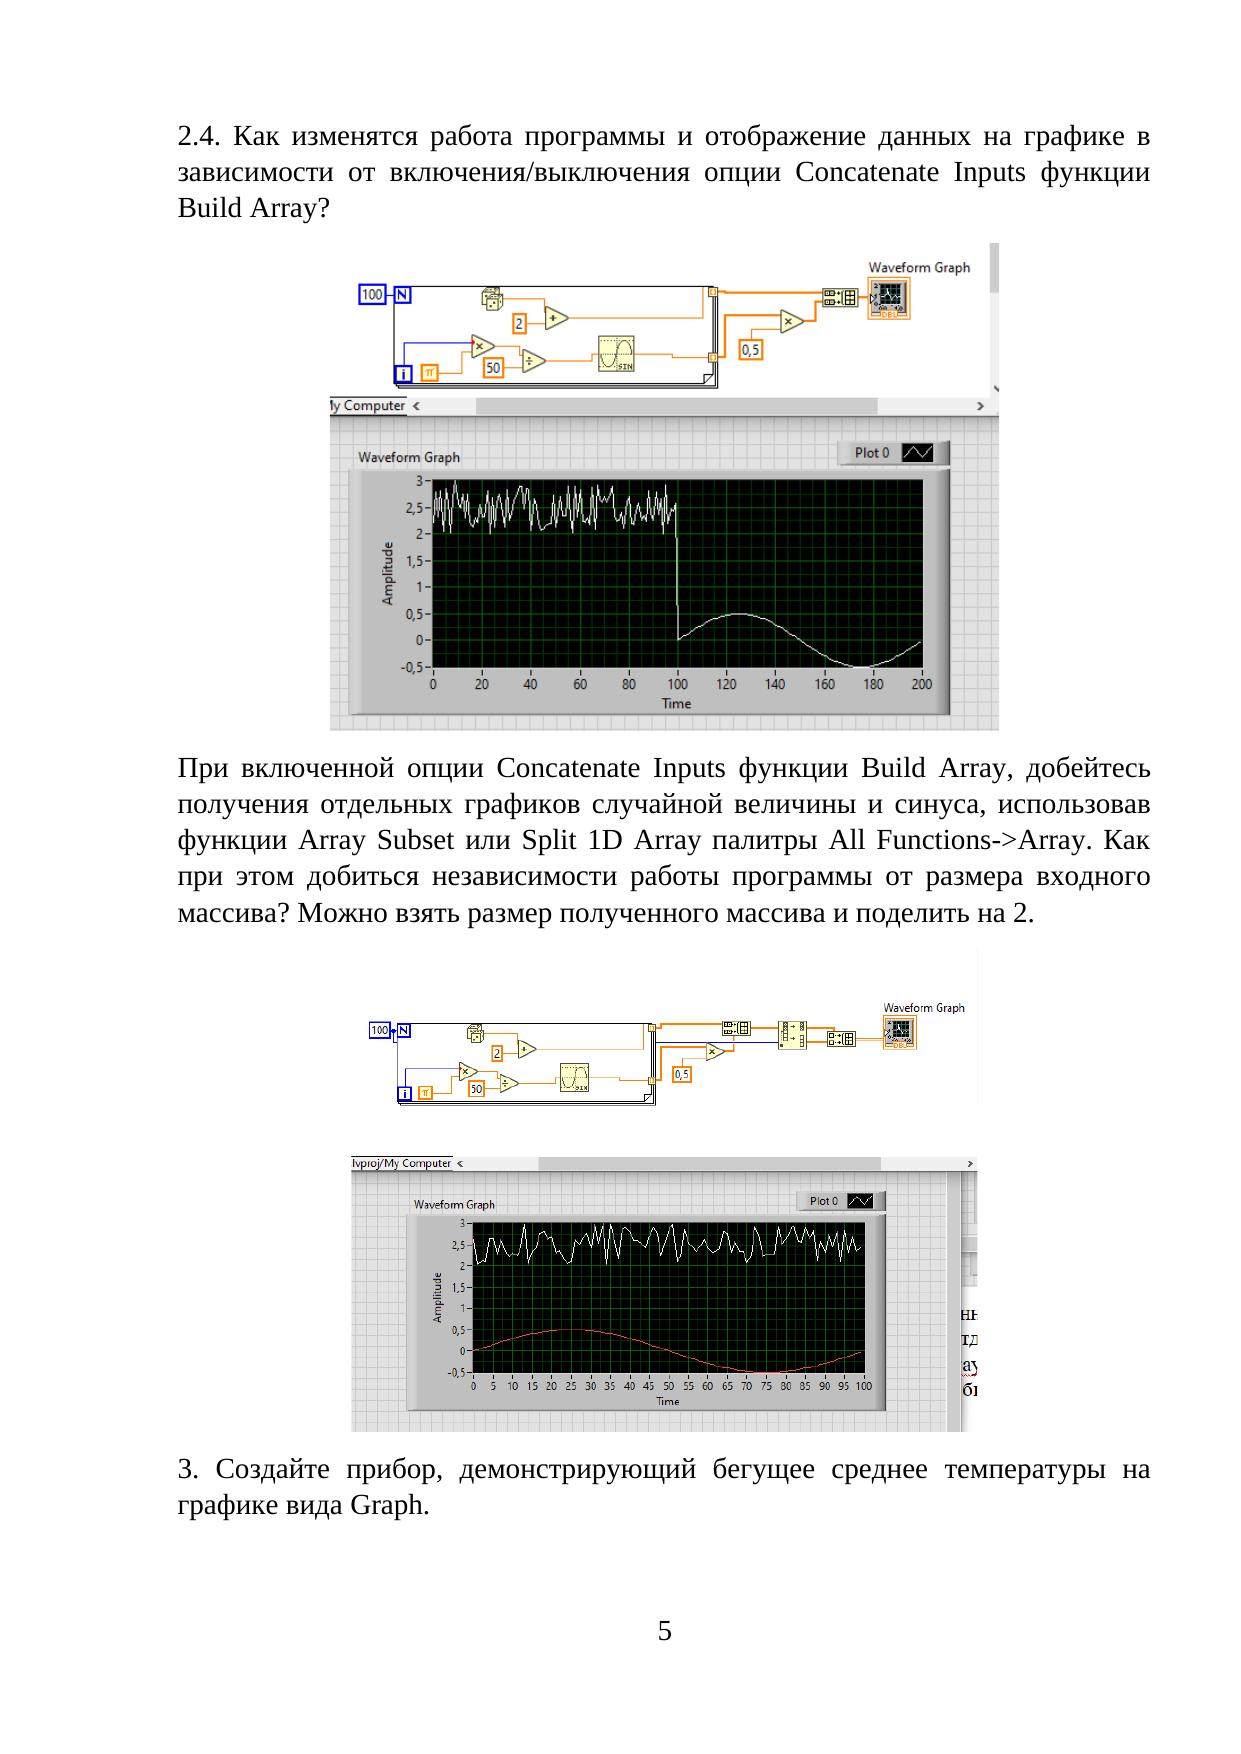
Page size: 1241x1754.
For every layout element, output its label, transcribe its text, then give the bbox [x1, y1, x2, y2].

text 2.4. Как изменятся работа программы и отображение данных на графике в зависимости от включения/выключения опции Concatenate Inputs функции Build Array? [177, 118, 1152, 224]
picture [329, 243, 1000, 731]
picture [351, 947, 978, 1432]
text При включенной опции Concatenate Inputs функции Build Array, добейтесь получения отдельных графиков случайной величины и синуса, использовав функции Array Subset или Split 1D Array палитры All Functions->Array. Как при этом добиться независимости работы программы от размера входного массива? Можно взять размер полученного массива и поделить на 2. [177, 750, 1152, 928]
text 3. Создайте прибор, демонстрирующий бегущее среднее температуры на графике вида Graph. [177, 1451, 1152, 1521]
